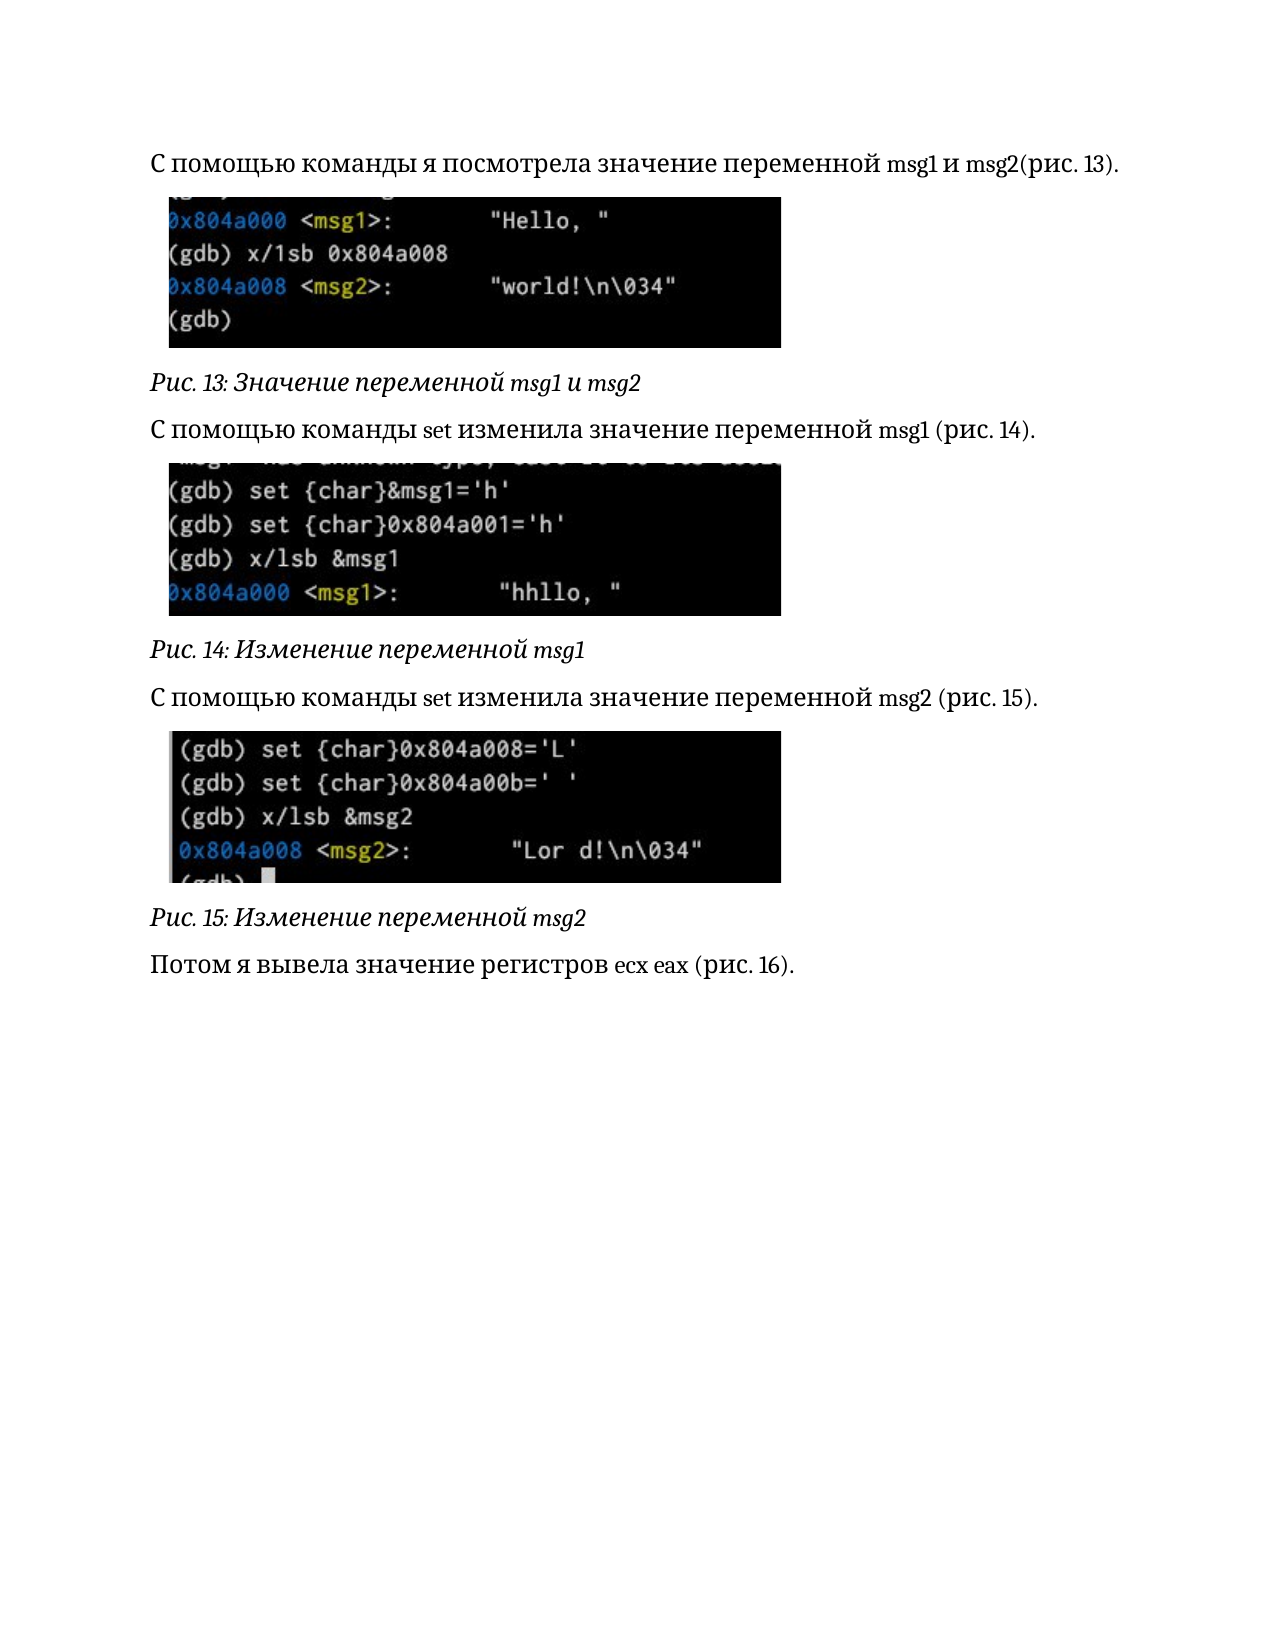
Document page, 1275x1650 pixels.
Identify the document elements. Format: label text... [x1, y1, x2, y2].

text Рис. 15: Изменение переменной msg2 [150, 904, 1125, 932]
picture [168, 197, 782, 348]
picture [168, 463, 782, 616]
text С помощью команды set изменила значение переменной msg1 (рис. 14). [150, 416, 1125, 445]
text Рис. 14: Изменение переменной msg1 [150, 636, 1125, 665]
picture [168, 731, 782, 883]
text Рис. 13: Значение переменной msg1 и msg2 [150, 369, 1125, 398]
text С помощью команды set изменила значение переменной msg2 (рис. 15). [150, 684, 1125, 712]
text С помощью команды я посмотрела значение переменной msg1 и msg2(рис. 13). [150, 150, 1125, 179]
text Потом я вывела значение регистров ecx eax (рис. 16). [150, 951, 1125, 980]
